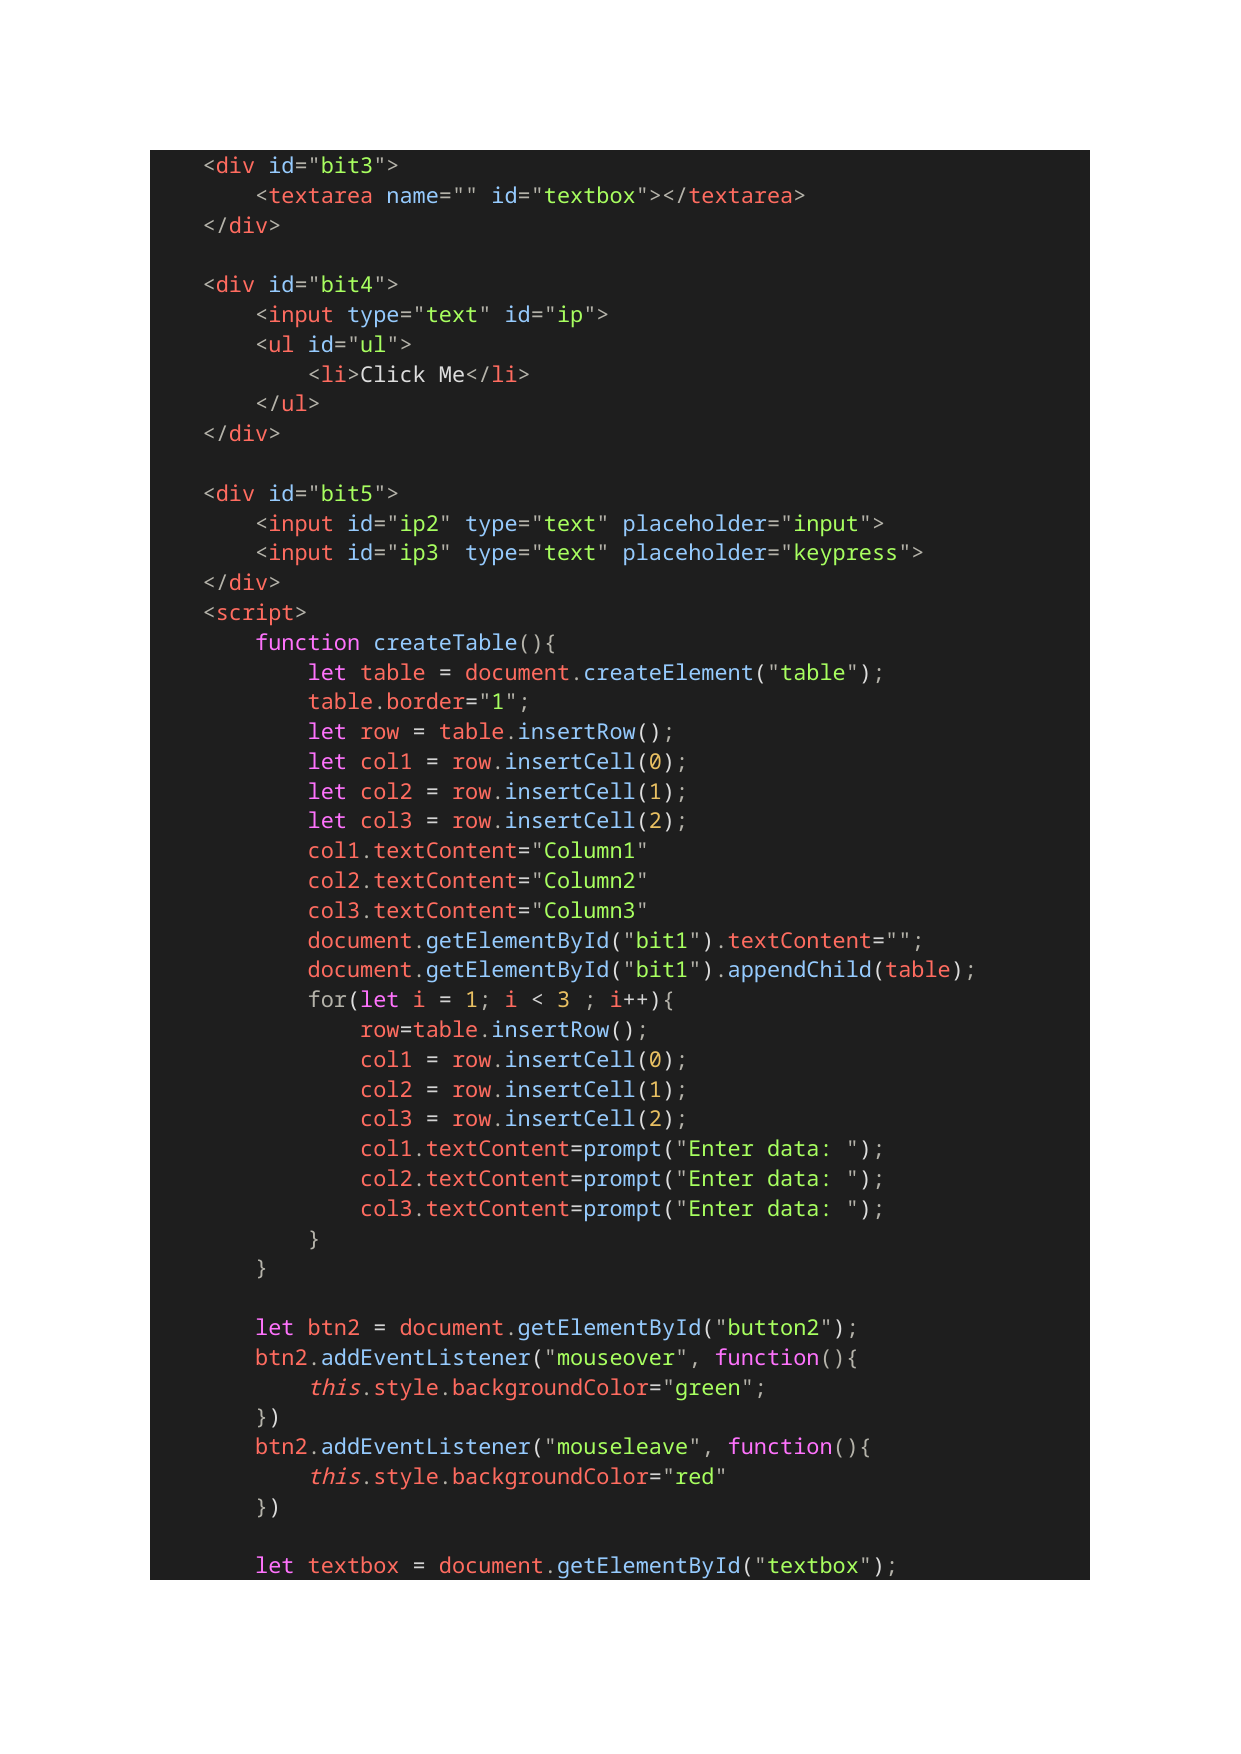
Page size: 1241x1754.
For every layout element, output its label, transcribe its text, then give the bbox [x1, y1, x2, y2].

text </div> [150, 418, 1090, 448]
text col2.textContent="Column2" [150, 865, 1090, 895]
text col2 = row.insertCell(1); [150, 1073, 1090, 1103]
text table.border="1"; [150, 686, 1090, 716]
text col1.textContent="Column1" [150, 835, 1090, 865]
text col3.textContent=prompt("Enter data: "); [150, 1193, 1090, 1222]
text col3.textContent="Column3" [150, 895, 1090, 924]
text } [150, 1252, 1090, 1282]
text }) [150, 1491, 1090, 1520]
text let btn2 = document.getElementById("button2"); [150, 1312, 1090, 1342]
text let col2 = row.insertCell(1); [150, 776, 1090, 805]
text col1.textContent=prompt("Enter data: "); [150, 1133, 1090, 1163]
text this.style.backgroundColor="green"; [150, 1371, 1090, 1401]
text </div> [150, 567, 1090, 597]
text <input id="ip2" type="text" placeholder="input"> [150, 507, 1090, 537]
text btn2.addEventListener("mouseleave", function(){ [150, 1431, 1090, 1461]
text col1 = row.insertCell(0); [150, 1044, 1090, 1073]
text }) [150, 1401, 1090, 1431]
text function createTable(){ [150, 627, 1090, 656]
text <input type="text" id="ip"> [150, 299, 1090, 329]
text btn2.addEventListener("mouseover", function(){ [150, 1342, 1090, 1371]
text </div> [150, 209, 1090, 239]
text let col3 = row.insertCell(2); [150, 805, 1090, 835]
text let textbox = document.getElementById("textbox"); [150, 1550, 1090, 1580]
text let col1 = row.insertCell(0); [150, 746, 1090, 776]
text <li>Click Me</li> [150, 358, 1090, 388]
text <div id="bit3"> [150, 150, 1090, 180]
text <input id="ip3" type="text" placeholder="keypress"> [150, 537, 1090, 567]
text col2.textContent=prompt("Enter data: "); [150, 1163, 1090, 1193]
text col3 = row.insertCell(2); [150, 1103, 1090, 1133]
text for(let i = 1; i < 3 ; i++){ [150, 984, 1090, 1014]
text <script> [150, 597, 1090, 627]
text document.getElementById("bit1").appendChild(table); [150, 954, 1090, 984]
text <ul id="ul"> [150, 329, 1090, 358]
text <textarea name="" id="textbox"></textarea> [150, 180, 1090, 209]
text row=table.insertRow(); [150, 1014, 1090, 1044]
text <div id="bit4"> [150, 269, 1090, 299]
text } [150, 1222, 1090, 1252]
text let row = table.insertRow(); [150, 716, 1090, 746]
text </ul> [150, 388, 1090, 418]
text let table = document.createElement("table"); [150, 656, 1090, 686]
text this.style.backgroundColor="red" [150, 1461, 1090, 1491]
text document.getElementById("bit1").textContent=""; [150, 924, 1090, 954]
text <div id="bit5"> [150, 478, 1090, 507]
